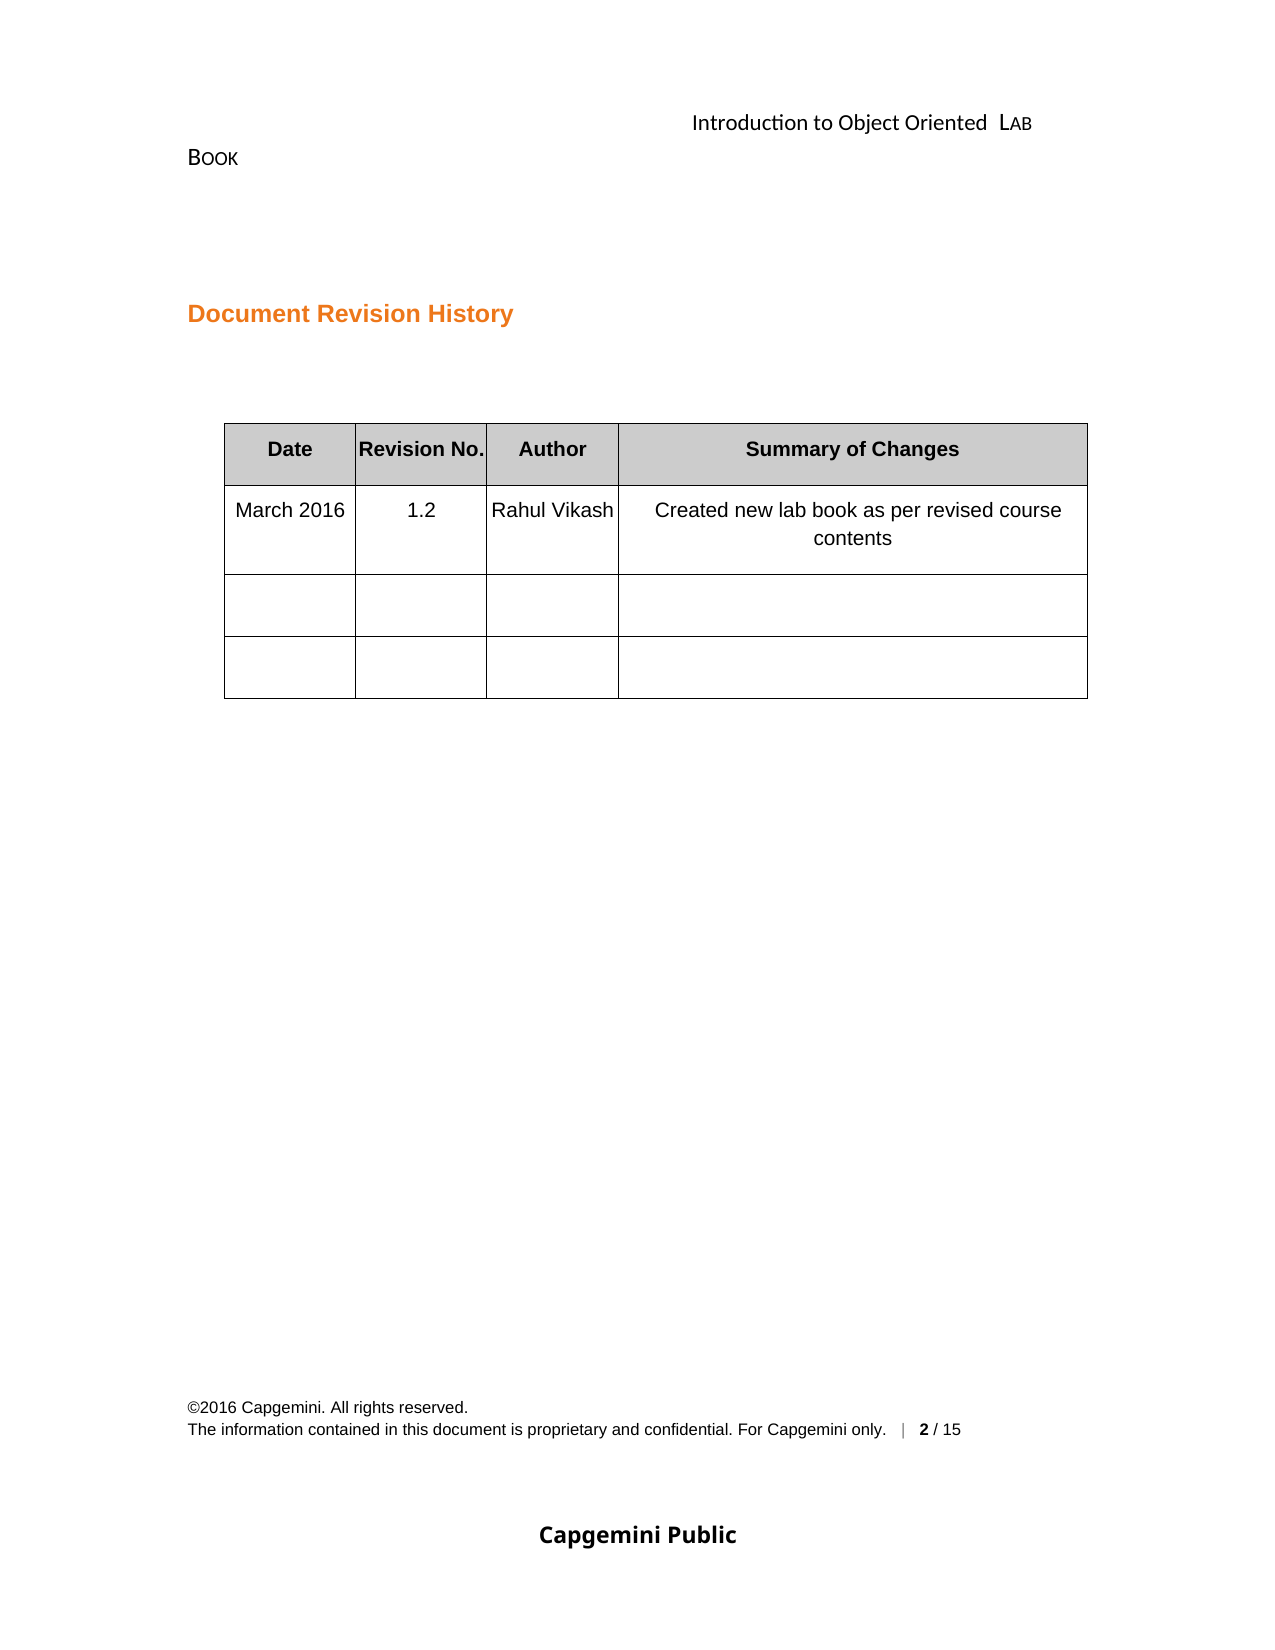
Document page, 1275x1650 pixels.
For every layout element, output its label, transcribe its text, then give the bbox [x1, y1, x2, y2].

table_cell [356, 575, 486, 636]
table_cell [225, 575, 355, 636]
table_header Summary of Changes [619, 424, 1087, 485]
table_cell 1.2 [356, 486, 486, 574]
table_cell March 2016 [225, 486, 355, 574]
table_cell [225, 637, 355, 698]
table_header Date [225, 424, 355, 485]
table_cell [487, 575, 618, 636]
table_cell [619, 637, 1087, 698]
table_cell [356, 637, 486, 698]
table_cell [619, 575, 1087, 636]
table_cell Created new lab book as per revised course contents [619, 486, 1087, 574]
table_cell Rahul Vikash [487, 486, 618, 574]
table_header Revision No. [356, 424, 486, 485]
title Document Revision History [187, 299, 1087, 327]
table_cell [487, 637, 618, 698]
table_header Author [487, 424, 618, 485]
